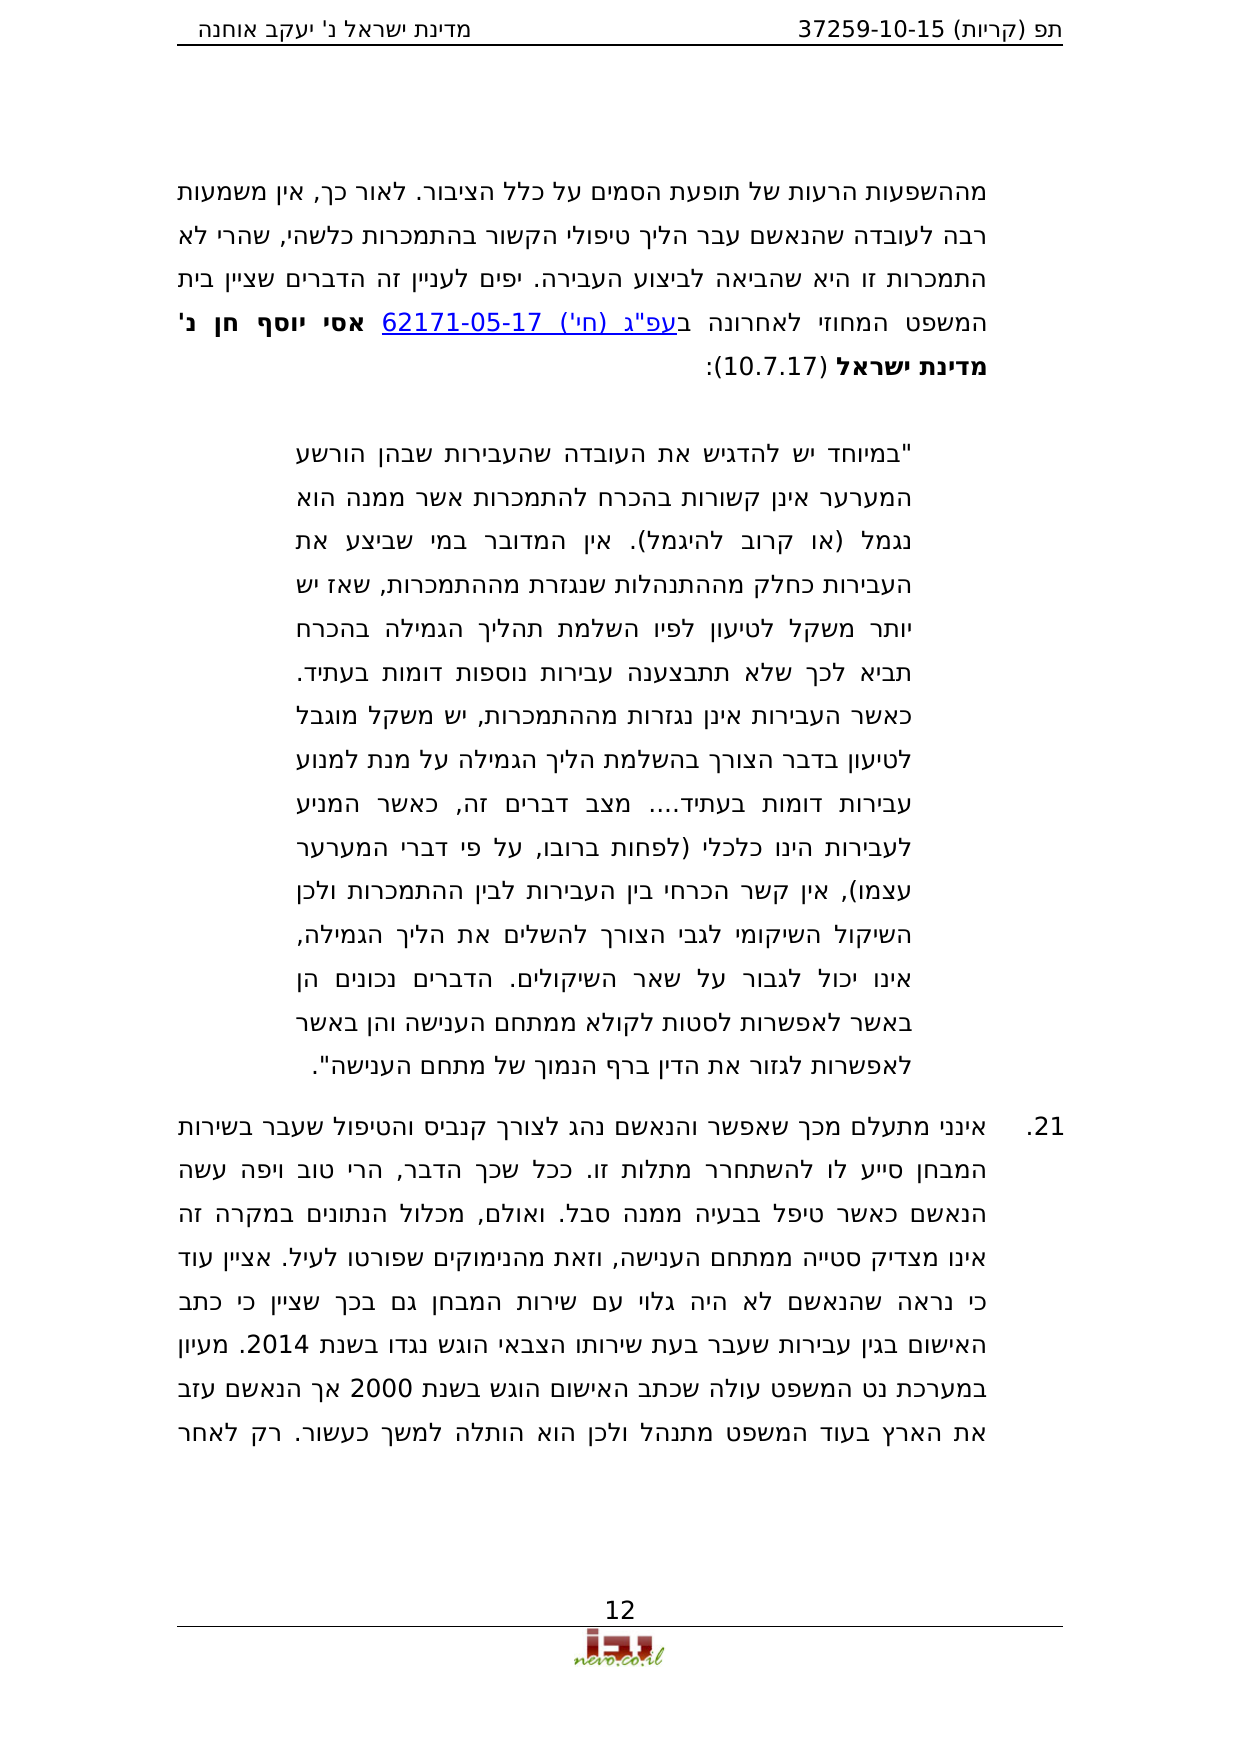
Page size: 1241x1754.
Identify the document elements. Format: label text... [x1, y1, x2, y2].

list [177, 1112, 1026, 1447]
text "במיוחד יש להדגיש את העובדה שהעבירות שבהן הורשע המערער אינן קשורות בהכרח להתמכרות אשר ממנה הוא נגמל (או קרוב להיגמל). אין המדובר במי שביצע את העבירות כחלק מההתנהלות שנגזרת מההתמכרות, שאז יש יותר משקל לטיעון לפיו השלמת תהליך הגמילה בהכרח תביא לכך שלא תתבצענה עבירות נוספות דומות בעתיד. כאשר העבירות אינן נגזרות מההתמכרות, יש משקל מוגבל לטיעון בדבר הצורך בהשלמת הליך הגמילה על מנת למנוע עבירות דומות בעתיד.... מצב דברים זה, כאשר המניע לעבירות הינו כלכלי (לפחות ברובו, על פי דברי המערער עצמו), אין קשר הכרחי בין העבירות לבין ההתמכרות ולכן השיקול השיקומי לגבי הצורך להשלים את הליך הגמילה, אינו יכול לגבור על שאר השיקולים. הדברים נכונים הן באשר לאפשרות לסטות לקולא ממתחם הענישה והן באשר לאפשרות לגזור את הדין ברף הנמוך של מתחם הענישה". [295, 439, 913, 1081]
picture [574, 1628, 666, 1667]
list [177, 177, 1026, 381]
